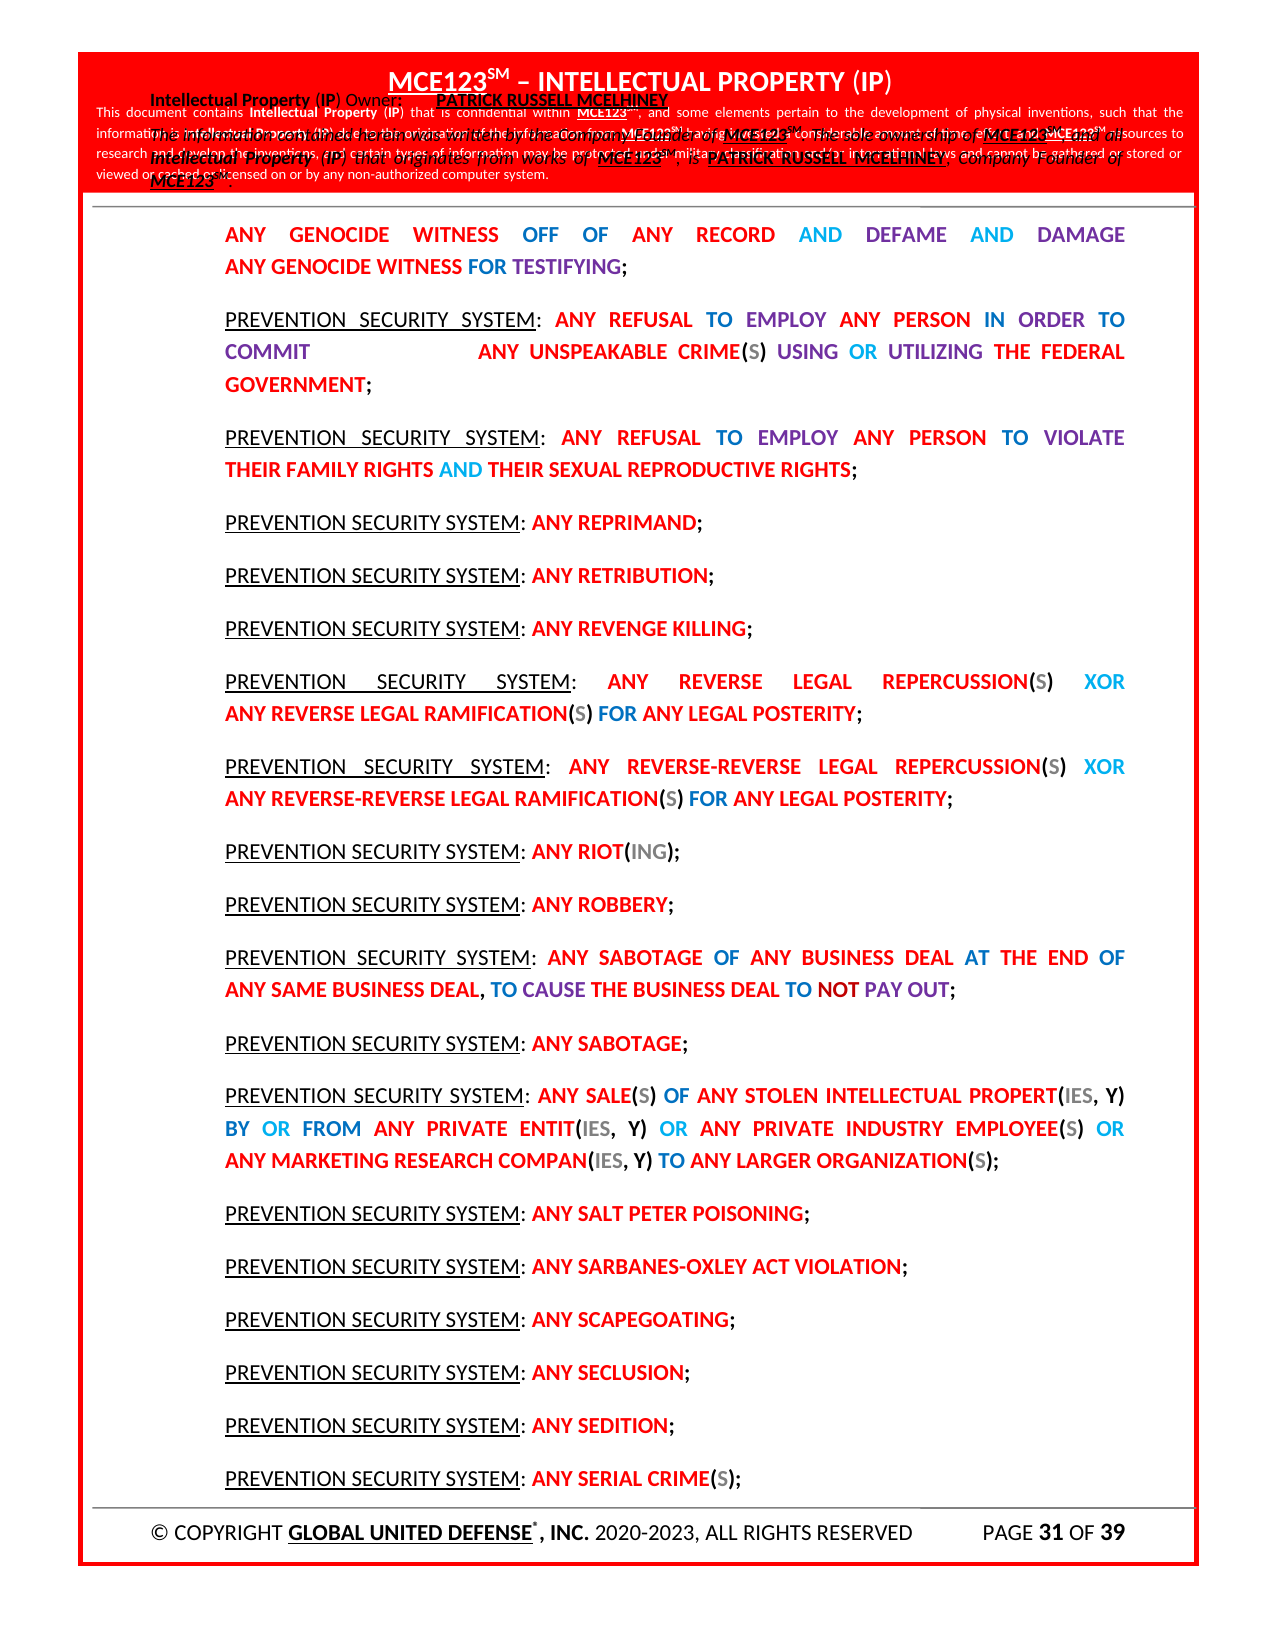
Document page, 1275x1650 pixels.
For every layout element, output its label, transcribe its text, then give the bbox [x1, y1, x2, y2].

text PREVENTION SECURITY SYSTEM: ANY RETRIBUTION; [225, 561, 1125, 589]
text PREVENTION SECURITY SYSTEM: ANY REVERSE LEGAL REPERCUSSION(S) XOR ANY REVERSE LEGAL RAMIFICATION(S) FOR ANY LEGAL POSTERITY; [225, 667, 1125, 727]
text PREVENTION SECURITY SYSTEM: ANY SABOTAGE; [225, 1029, 1125, 1057]
text PREVENTION SECURITY SYSTEM: ANY RIOT(ING); [225, 837, 1125, 865]
text PREVENTION SECURITY SYSTEM: ANY ROBBERY; [225, 890, 1125, 918]
text PREVENTION SECURITY SYSTEM: ANY SARBANES-OXLEY ACT VIOLATION; [225, 1252, 1125, 1280]
text PREVENTION SECURITY SYSTEM: ANY SECLUSION; [225, 1358, 1125, 1386]
text PREVENTION SECURITY SYSTEM: ANY REVERSE-REVERSE LEGAL REPERCUSSION(S) XOR ANY REVERSE-REVERSE LEGAL RAMIFICATION(S) FOR ANY LEGAL POSTERITY; [225, 752, 1125, 812]
text PREVENTION SECURITY SYSTEM: ANY SALT PETER POISONING; [225, 1199, 1125, 1227]
text PREVENTION SECURITY SYSTEM: ANY SCAPEGOATING; [225, 1305, 1125, 1333]
text PREVENTION SECURITY SYSTEM: ANY SALE(S) OF ANY STOLEN INTELLECTUAL PROPERT(IES, Y) BY OR FROM ANY PRIVATE ENTIT(IES, Y) OR ANY PRIVATE INDUSTRY EMPLOYEE(S) OR ANY MARKETING RESEARCH COMPAN(IES, Y) TO ANY LARGER ORGANIZATION(S); [225, 1082, 1125, 1174]
text PREVENTION SECURITY SYSTEM: ANY SEDITION; [225, 1411, 1125, 1439]
text PREVENTION SECURITY SYSTEM: ANY REPRIMAND; [225, 508, 1125, 536]
text PREVENTION SECURITY SYSTEM: ANY REFUSAL TO EMPLOY ANY PERSON TO VIOLATE THEIR FAMILY RIGHTS AND THEIR SEXUAL REPRODUCTIVE RIGHTS; [225, 423, 1125, 483]
text PREVENTION SECURITY SYSTEM: ANY SERIAL CRIME(S); [225, 1464, 1125, 1492]
text PREVENTION SECURITY SYSTEM: ANY REFUSAL TO EMPLOY ANY PERSON IN ORDER TO COMMIT ANY UNSPEAKABLE CRIME(S) USING OR UTILIZING THE FEDERAL GOVERNMENT; [225, 305, 1125, 398]
text PREVENTION SECURITY SYSTEM: ANY SABOTAGE OF ANY BUSINESS DEAL AT THE END OF ANY SAME BUSINESS DEAL, TO CAUSE THE BUSINESS DEAL TO NOT PAY OUT; [225, 943, 1125, 1004]
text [225, 220, 1125, 280]
text PREVENTION SECURITY SYSTEM: ANY REVENGE KILLING; [225, 614, 1125, 642]
